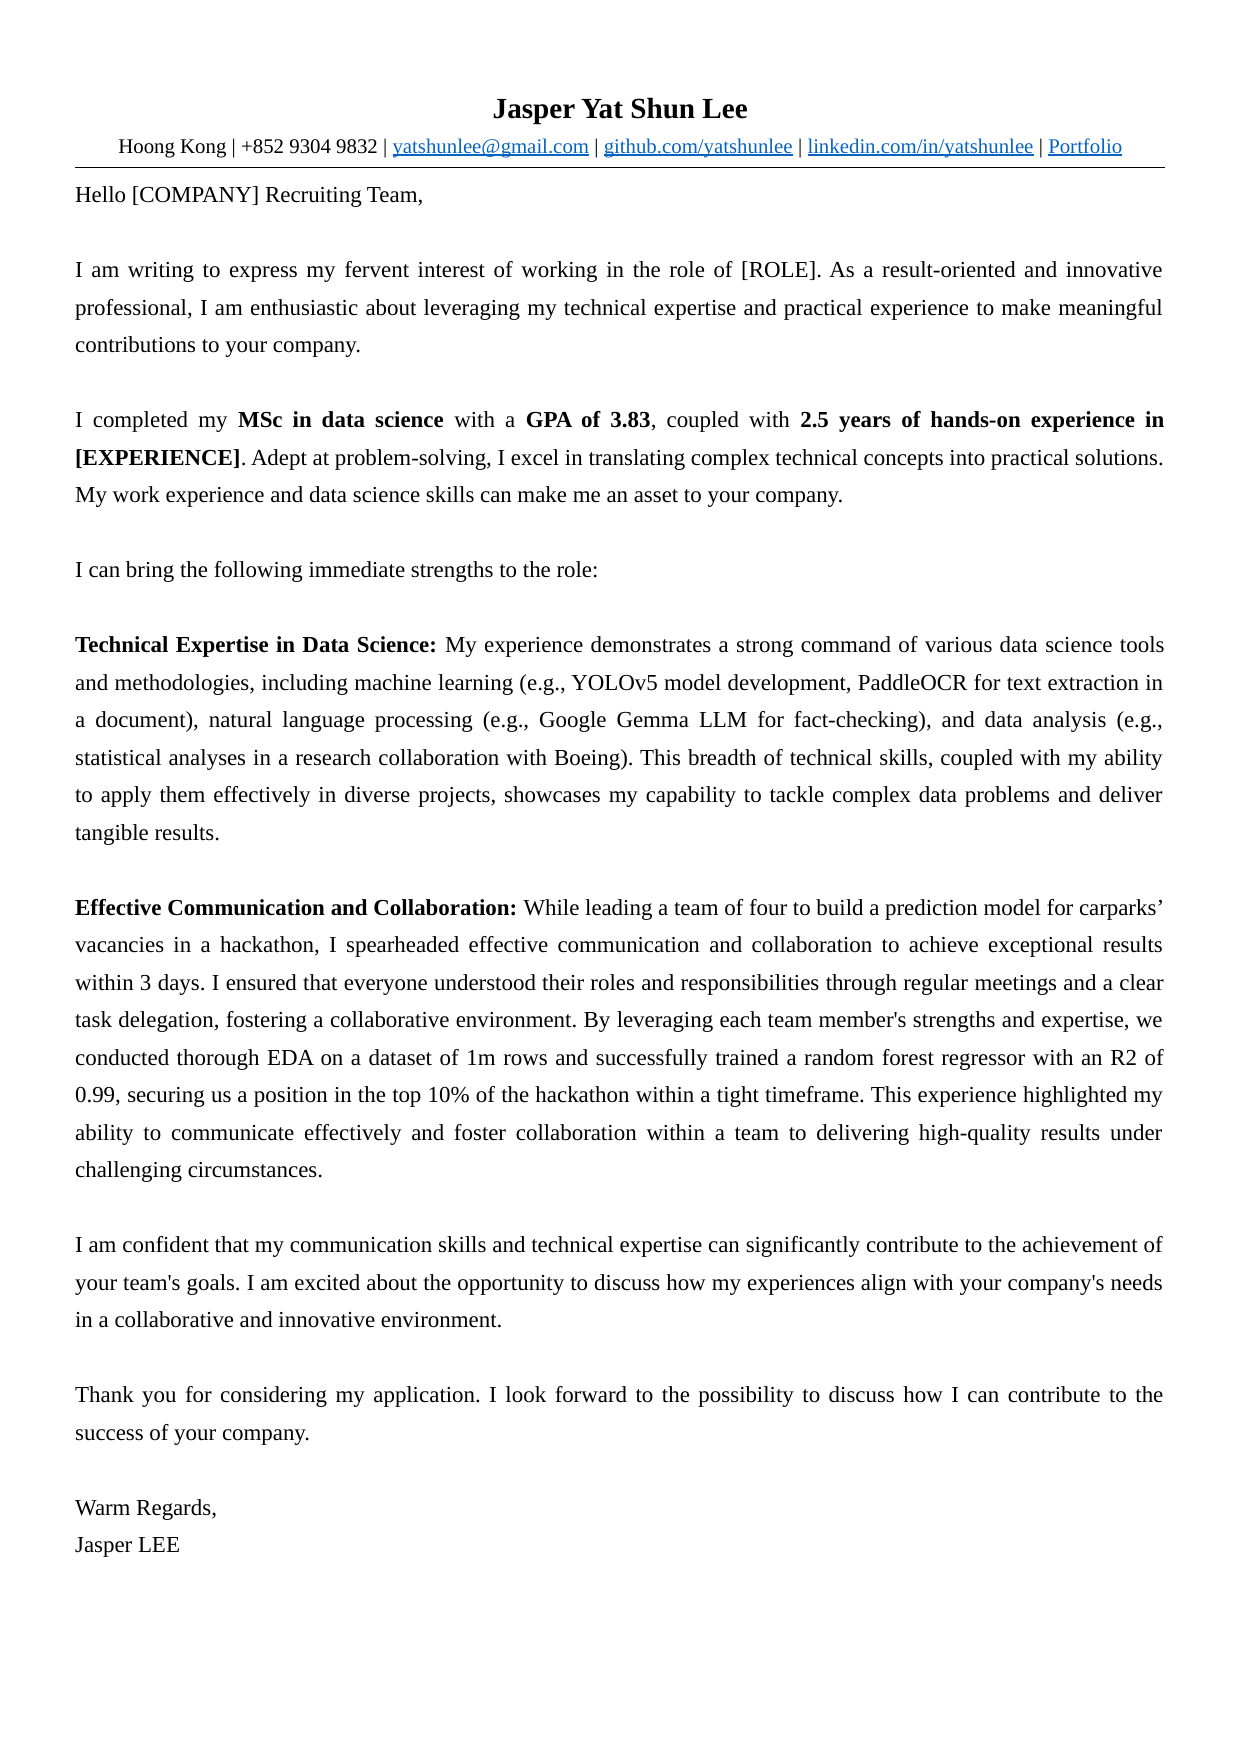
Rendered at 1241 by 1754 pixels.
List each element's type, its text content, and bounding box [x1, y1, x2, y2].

text Warm Regards, [75, 1488, 1165, 1526]
text Hello [COMPANY] Recruiting Team, [75, 176, 1165, 213]
text Jasper Yat Shun Lee [75, 89, 1165, 127]
text Thank you for considering my application. I look forward to the possibility to discuss how I can contribute to the success of your company. [75, 1376, 1165, 1451]
text Hoong Kong | +852 9304 9832 | yatshunlee@gmail.com | github.com/yatshunlee | linkedin.com/in/yatshunlee | Portfolio [75, 127, 1165, 167]
text I am writing to express my fervent interest of working in the role of [ROLE]. As a result-oriented and innovative professional, I am enthusiastic about leveraging my technical expertise and practical experience to make meaningful contributions to your company. [75, 251, 1165, 363]
text I completed my MSc in data science with a GPA of 3.83, coupled with 2.5 years of hands-on experience in [EXPERIENCE]. Adept at problem-solving, I excel in translating complex technical concepts into practical solutions. My work experience and data science skills can make me an asset to your company. [75, 401, 1165, 513]
text Jasper LEE [75, 1526, 1165, 1563]
text I can bring the following immediate strengths to the role: [75, 551, 1165, 588]
text I am confident that my communication skills and technical expertise can significantly contribute to the achievement of your team's goals. I am excited about the opportunity to discuss how my experiences align with your company's needs in a collaborative and innovative environment. [75, 1226, 1165, 1338]
text Technical Expertise in Data Science: My experience demonstrates a strong command of various data science tools and methodologies, including machine learning (e.g., YOLOv5 model development, PaddleOCR for text extraction in a document), natural language processing (e.g., Google Gemma LLM for fact-checking), and data analysis (e.g., statistical analyses in a research collaboration with Boeing). This breadth of technical skills, coupled with my ability to apply them effectively in diverse projects, showcases my capability to tackle complex data problems and deliver tangible results. [75, 626, 1165, 851]
text Effective Communication and Collaboration: While leading a team of four to build a prediction model for carparks’ vacancies in a hackathon, I spearheaded effective communication and collaboration to achieve exceptional results within 3 days. I ensured that everyone understood their roles and responsibilities through regular meetings and a clear task delegation, fostering a collaborative environment. By leveraging each team member's strengths and expertise, we conducted thorough EDA on a dataset of 1m rows and successfully trained a random forest regressor with an R2 of 0.99, securing us a position in the top 10% of the hackathon within a tight timeframe. This experience highlighted my ability to communicate effectively and foster collaboration within a team to delivering high-quality results under challenging circumstances. [75, 888, 1165, 1188]
